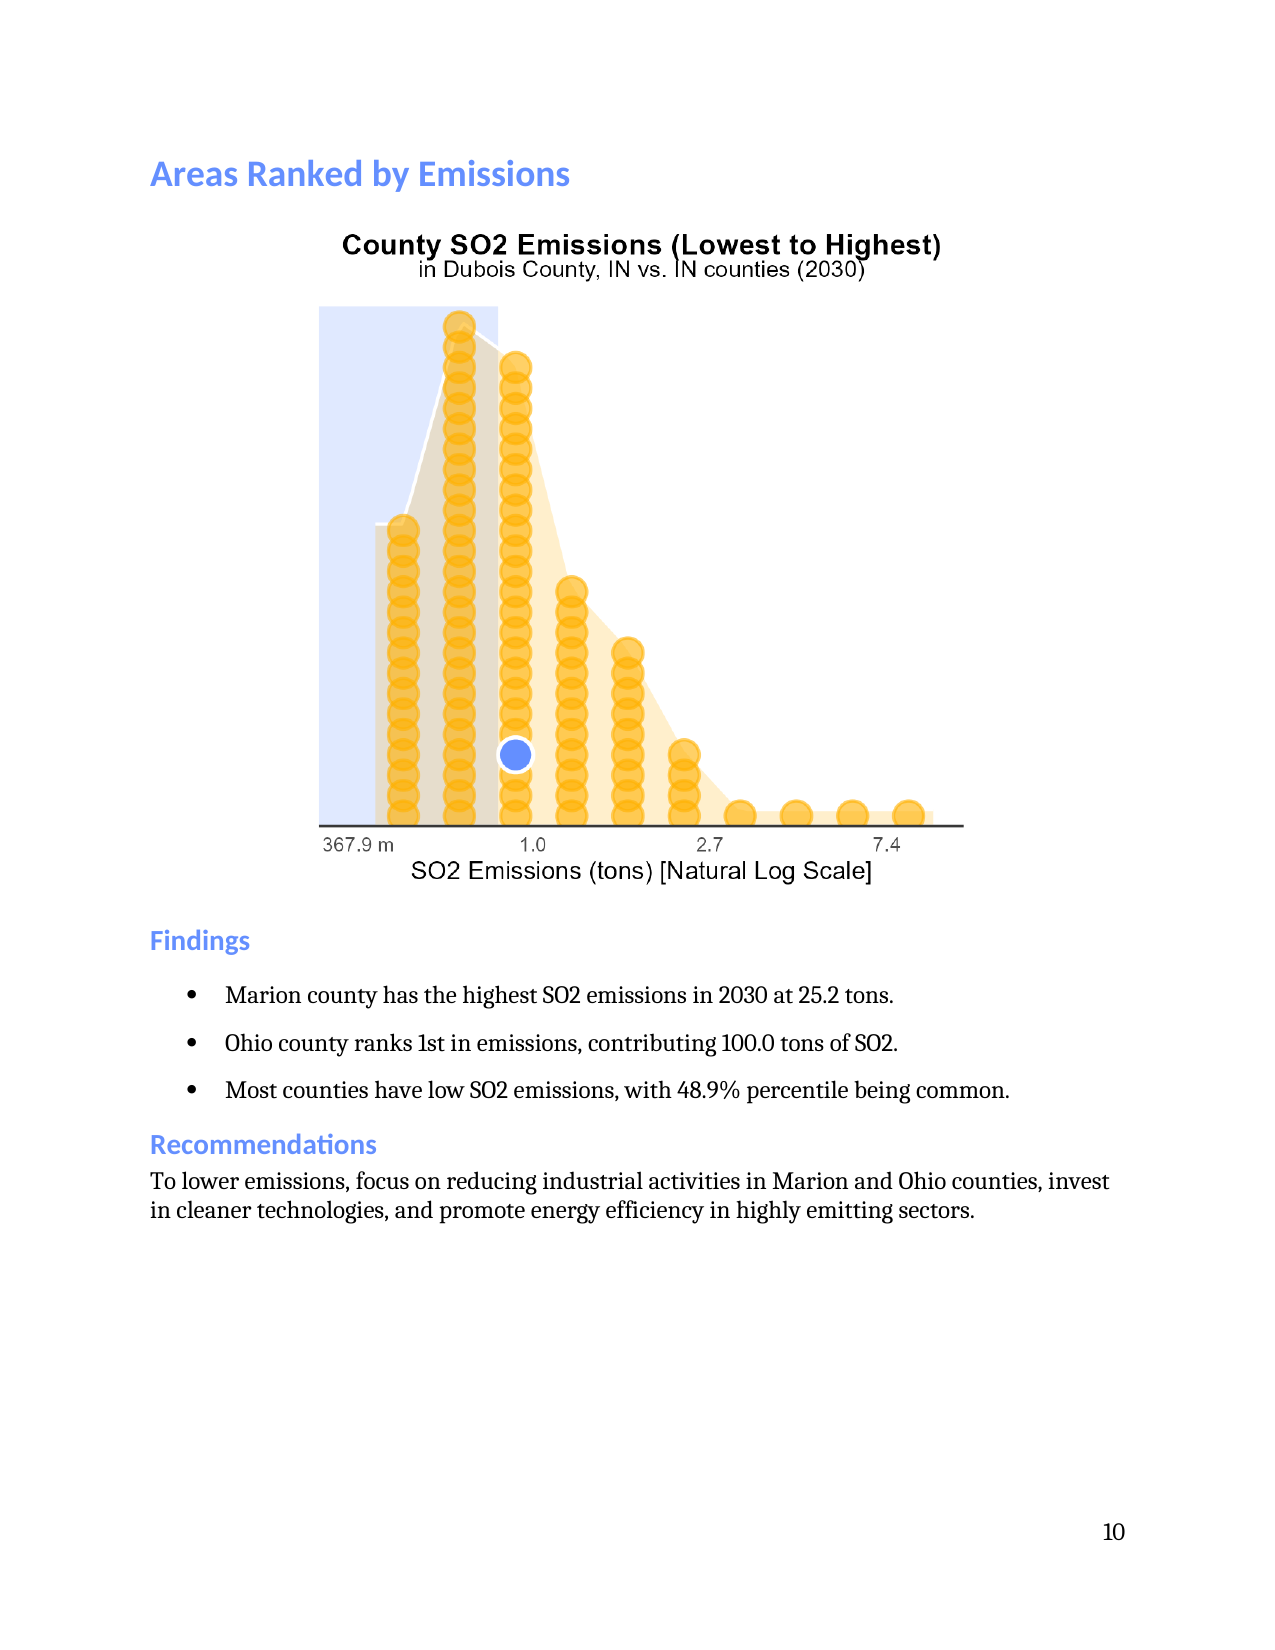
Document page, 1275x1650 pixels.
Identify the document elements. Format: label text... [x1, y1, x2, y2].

subtitle Recommendations [150, 1126, 1125, 1161]
subtitle Findings [150, 922, 1125, 957]
text Marion county has the highest SO2 emissions in 2030 at 25.2 tons. [187, 981, 1125, 1010]
text Ohio county ranks 1st in emissions, contributing 100.0 tons of SO2. [187, 1029, 1125, 1057]
picture [300, 221, 976, 897]
text To lower emissions, focus on reducing industrial activities in Marion and Ohio counties, invest in cleaner technologies, and promote energy efficiency in highly emitting sectors. [150, 1167, 1125, 1224]
subtitle Areas Ranked by Emissions [150, 150, 1125, 196]
text Most counties have low SO2 emissions, with 48.9% percentile being common. [187, 1076, 1125, 1105]
